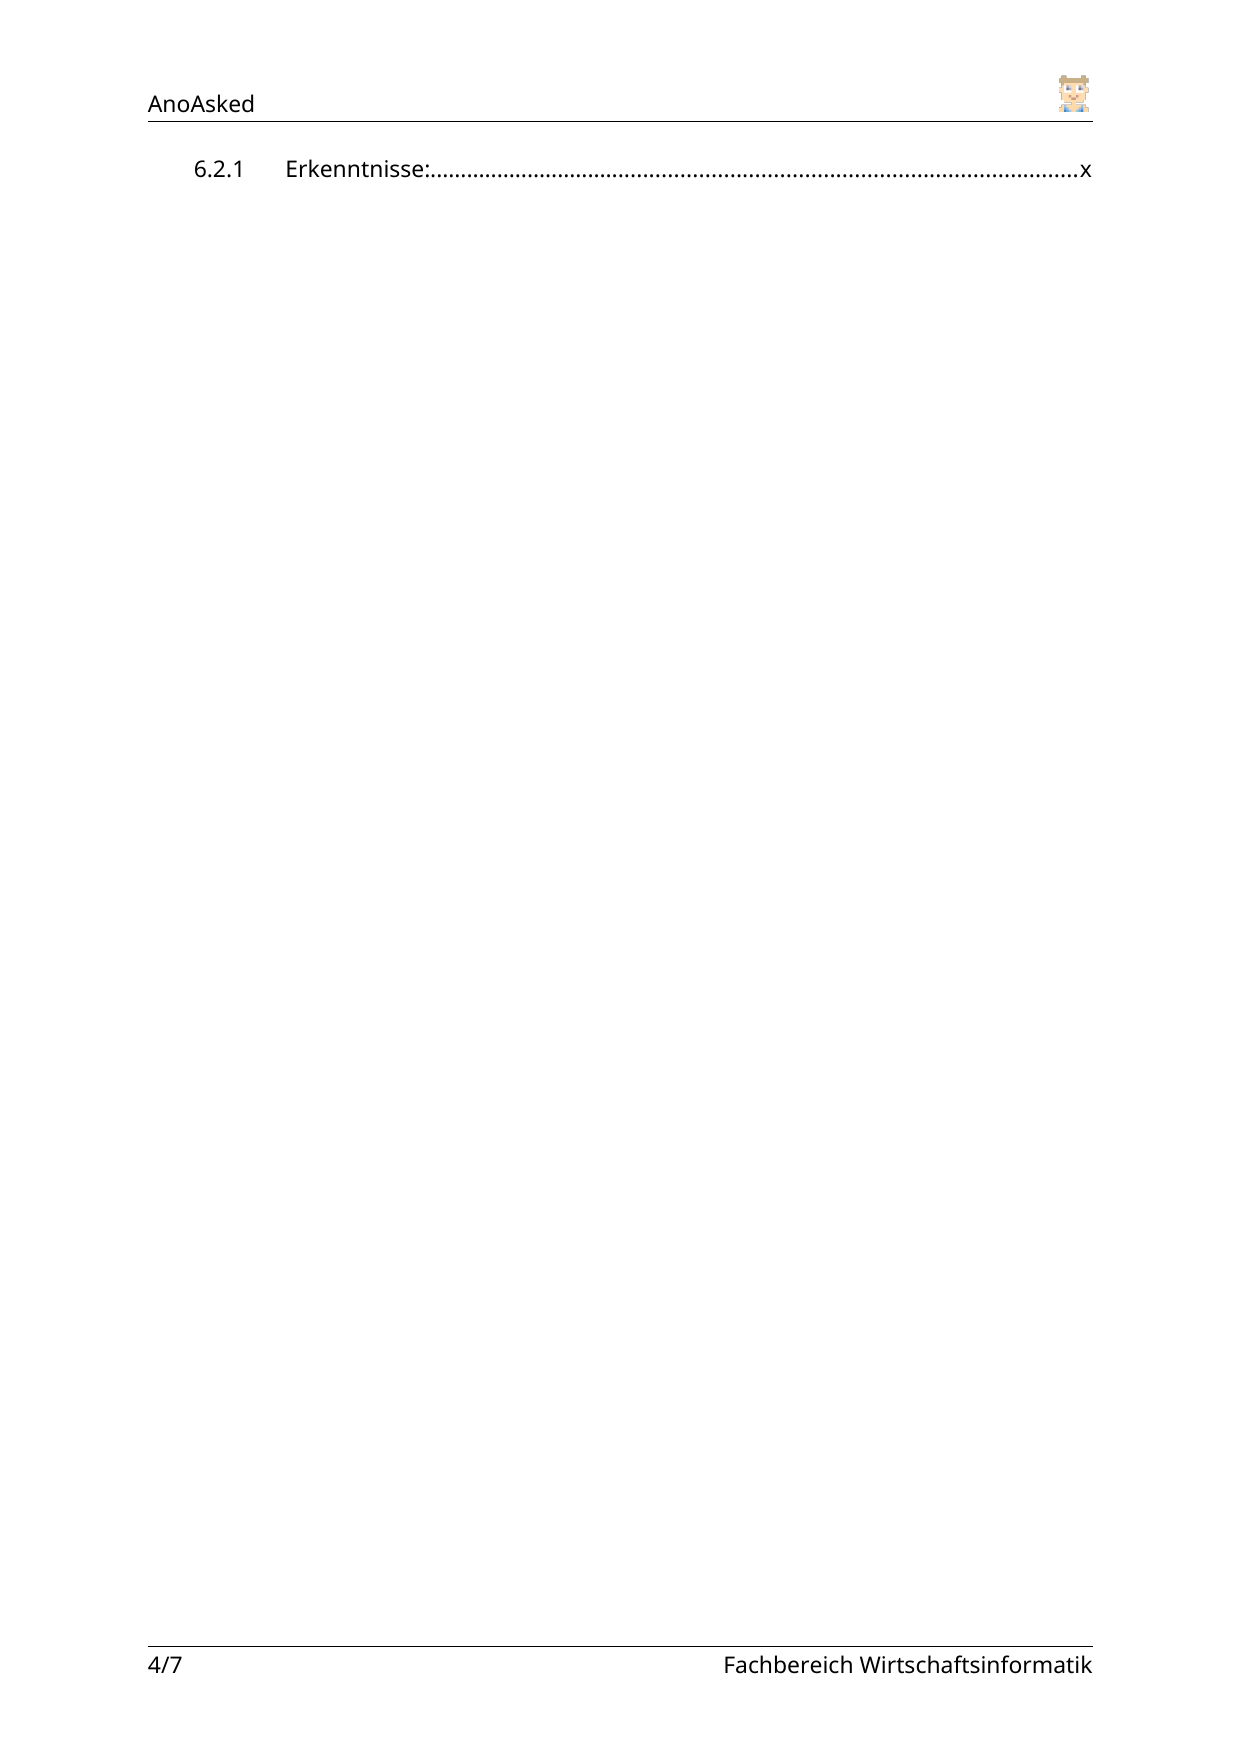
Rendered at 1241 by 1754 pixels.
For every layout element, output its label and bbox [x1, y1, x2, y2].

picture [1054, 73, 1093, 112]
